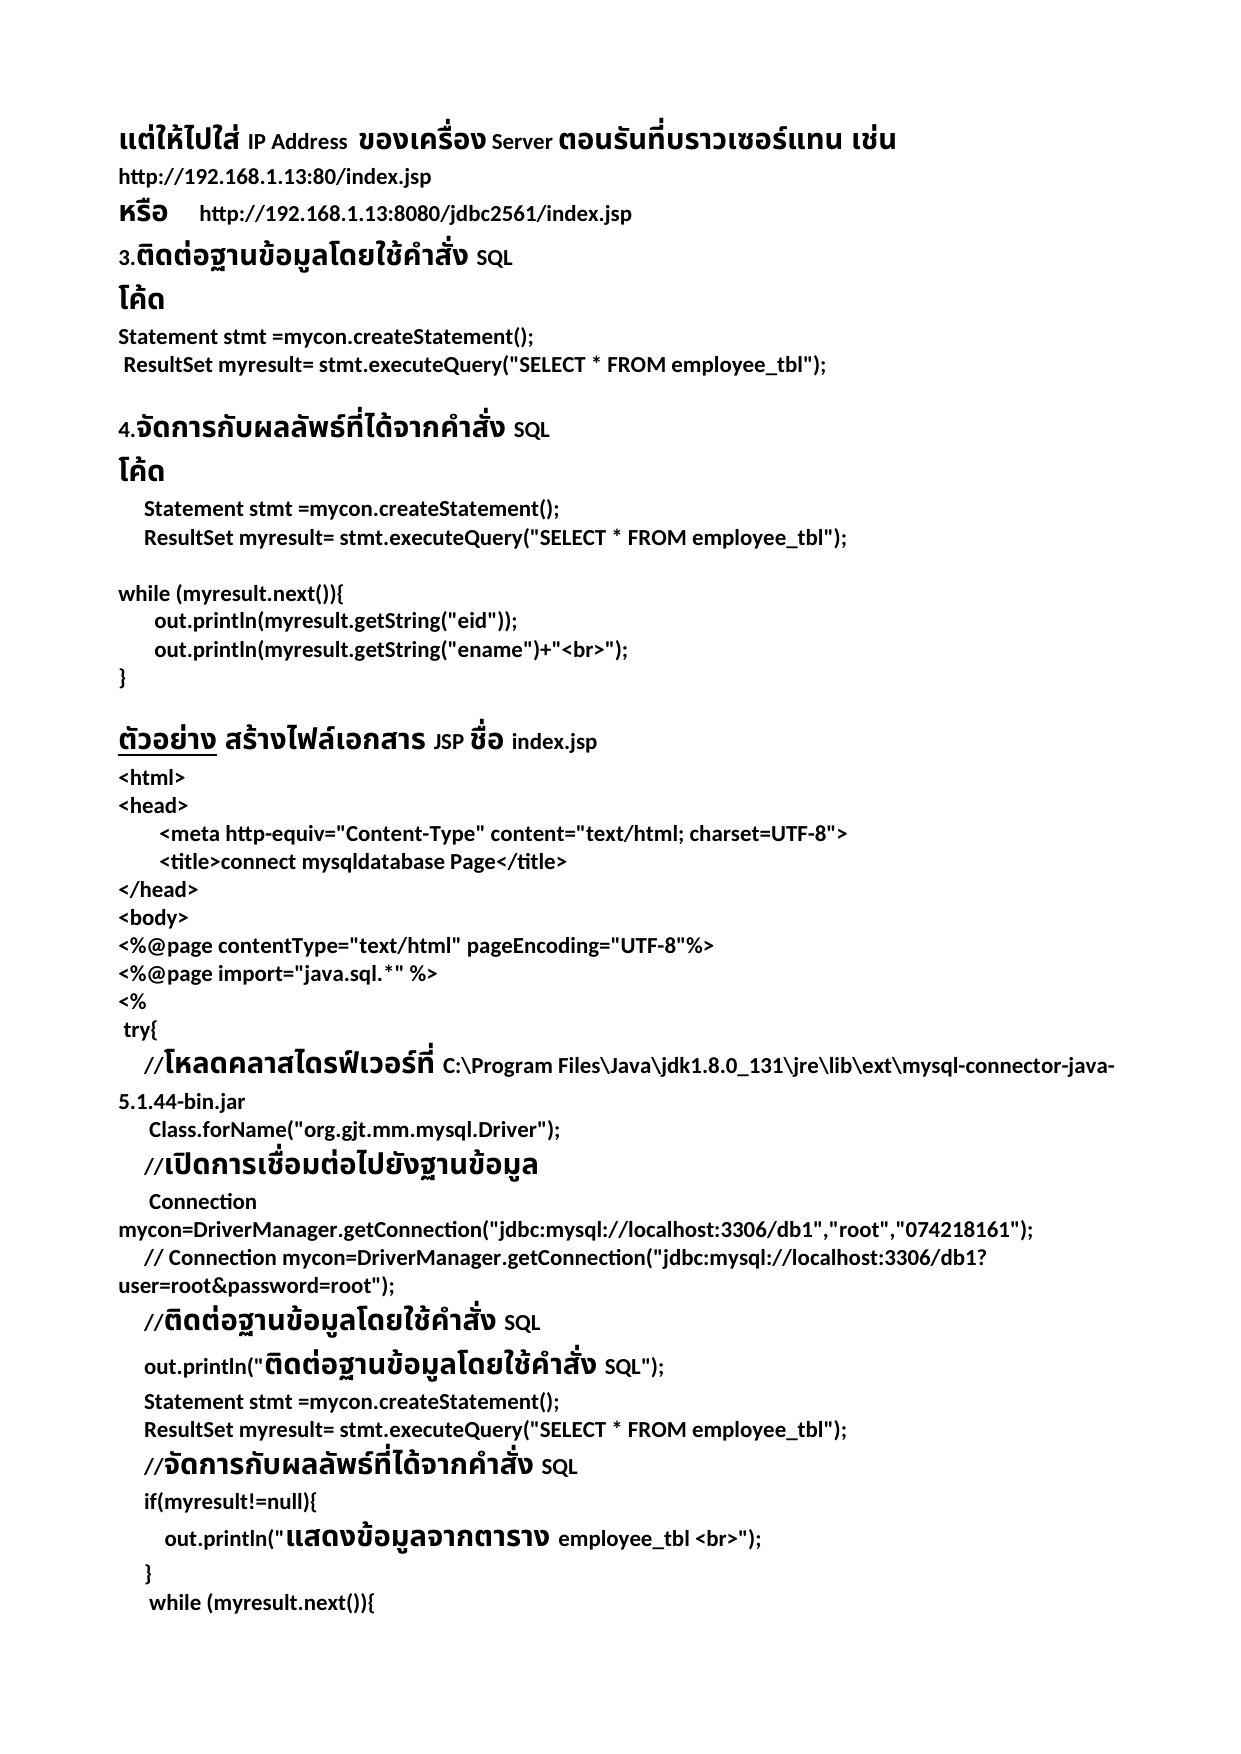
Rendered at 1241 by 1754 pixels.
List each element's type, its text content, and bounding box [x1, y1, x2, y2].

text Class.forName("org.gjt.mm.mysql.Driver"); [118, 1115, 1122, 1143]
text ResultSet myresult= stmt.executeQuery("SELECT * FROM employee_tbl"); [118, 523, 1122, 551]
text } [118, 1559, 1122, 1588]
text Statement stmt =mycon.createStatement(); [118, 322, 1122, 350]
text 3.ติดต่อฐานข้อมูลโดยใช้คำสั่ง SQL [118, 234, 1122, 278]
text //จัดการกับผลลัพธ์ที่ได้จากคำสั่ง SQL [118, 1443, 1122, 1487]
text </head> [118, 875, 1122, 903]
text Statement stmt =mycon.createStatement(); [118, 494, 1122, 523]
text Connection mycon=DriverManager.getConnection("jdbc:mysql://localhost:3306/db1","root","074218161"); [118, 1187, 1122, 1243]
text <%@page import="java.sql.*" %> [118, 959, 1122, 987]
text } [118, 663, 1122, 691]
text Statement stmt =mycon.createStatement(); [118, 1387, 1122, 1415]
text //เปิดการเชื่อมต่อไปยังฐานข้อมูล [118, 1143, 1122, 1187]
text <html> [118, 763, 1122, 791]
text โค้ด [118, 278, 1122, 322]
text //ติดต่อฐานข้อมูลโดยใช้คำสั่ง SQL [118, 1299, 1122, 1343]
text try{ [118, 1015, 1122, 1043]
text //โหลดคลาสไดรฟ์เวอร์ที่ C:\Program Files\Java\jdk1.8.0_131\jre\lib\ext\mysql-connector-java-5.1.44-bin.jar [118, 1043, 1122, 1115]
text <body> [118, 903, 1122, 931]
text out.println("ติดต่อฐานข้อมูลโดยใช้คำสั่ง SQL"); [118, 1343, 1122, 1387]
text <% [118, 987, 1122, 1015]
text ตัวอย่าง สร้างไฟล์เอกสาร JSP ชื่อ index.jsp [118, 719, 1122, 763]
text <meta http-equiv="Content-Type" content="text/html; charset=UTF-8"> [118, 819, 1122, 847]
text ResultSet myresult= stmt.executeQuery("SELECT * FROM employee_tbl"); [118, 1415, 1122, 1443]
text out.println(myresult.getString("eid")); [118, 607, 1122, 635]
text // Connection mycon=DriverManager.getConnection("jdbc:mysql://localhost:3306/db1?user=root&password=root"); [118, 1243, 1122, 1299]
text 4.จัดการกับผลลัพธ์ที่ได้จากคำสั่ง SQL [118, 406, 1122, 451]
text out.println("แสดงข้อมูลจากตาราง employee_tbl <br>"); [118, 1516, 1122, 1559]
text หรือ http://192.168.1.13:8080/jdbc2561/index.jsp [118, 190, 1122, 234]
text while (myresult.next()){ [118, 579, 1122, 607]
text <head> [118, 791, 1122, 819]
text out.println(myresult.getString("ename")+"<br>"); [118, 635, 1122, 663]
text ResultSet myresult= stmt.executeQuery("SELECT * FROM employee_tbl"); [118, 350, 1122, 378]
text if(myresult!=null){ [118, 1487, 1122, 1516]
text while (myresult.next()){ [118, 1588, 1122, 1616]
text โค้ด [118, 451, 1122, 494]
text แต่ให้ไปใส่ IP Address ของเครื่องServer ตอนรันที่บราวเซอร์แทน เช่น [118, 118, 1122, 162]
text <%@page contentType="text/html" pageEncoding="UTF-8"%> [118, 931, 1122, 959]
text http://192.168.1.13:80/index.jsp [118, 162, 1122, 190]
text <title>connect mysqldatabase Page</title> [118, 847, 1122, 875]
